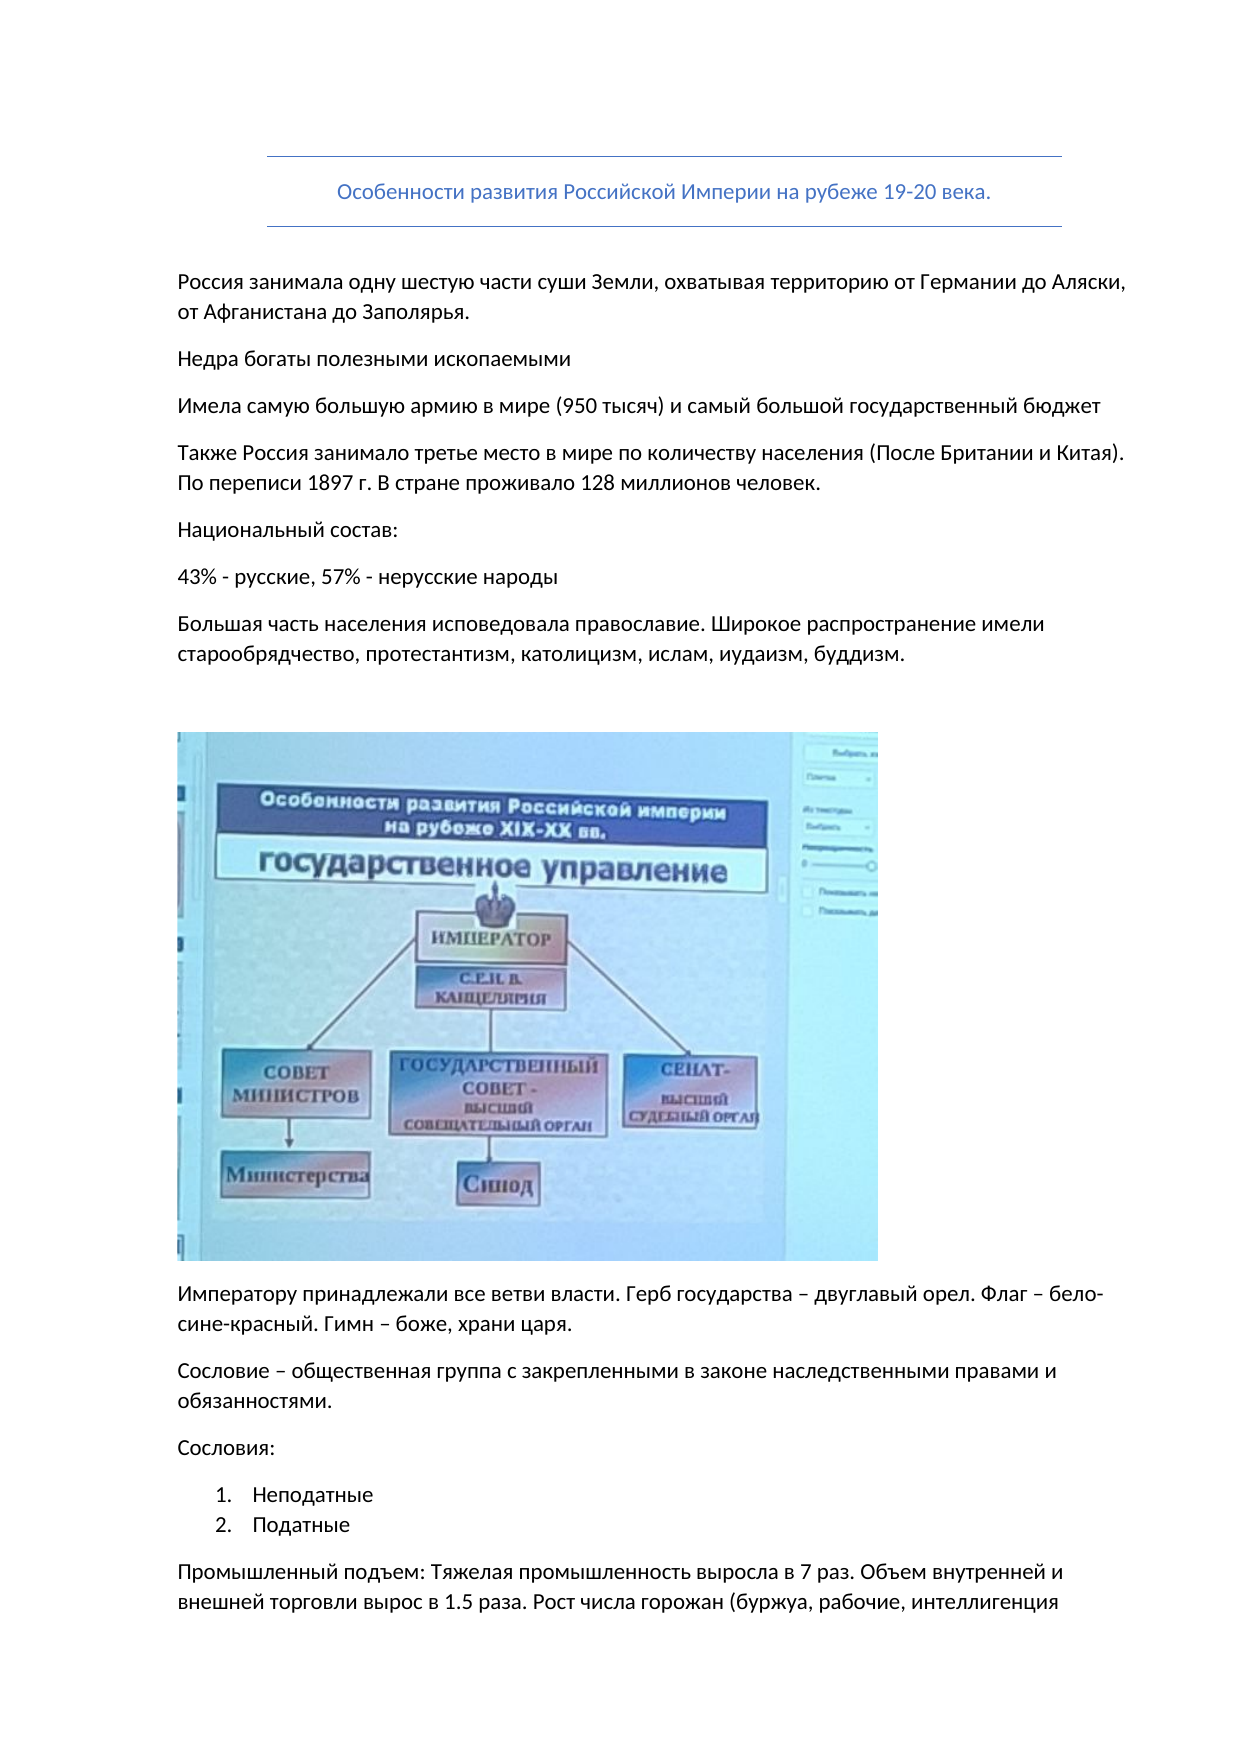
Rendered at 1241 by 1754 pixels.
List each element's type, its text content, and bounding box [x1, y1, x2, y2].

picture [177, 732, 878, 1261]
text Императору принадлежали все ветви власти. Герб государства – двуглавый орел. Флаг – бело-сине-красный. Гимн – боже, храни царя. [177, 1279, 1152, 1337]
text Имела самую большую армию в мире (950 тысяч) и самый большой государственный бюджет [177, 391, 1152, 419]
text Особенности развития Российской Империи на рубеже 19-20 века. [267, 157, 1062, 226]
text Сословие – общественная группа с закрепленными в законе наследственными правами и обязанностями. [177, 1356, 1152, 1414]
text Россия занимала одну шестую части суши Земли, охватывая территорию от Германии до Аляски, от Афганистана до Заполярья. [177, 267, 1152, 325]
text Большая часть населения исповедовала православие. Широкое распространение имели старообрядчество, протестантизм, католицизм, ислам, иудаизм, буддизм. [177, 609, 1152, 667]
text Сословия: [177, 1433, 1152, 1461]
list Податные [215, 1510, 1152, 1538]
text Недра богаты полезными ископаемыми [177, 344, 1152, 372]
text Промышленный подъем: Тяжелая промышленность выросла в 7 раз. Объем внутренней и внешней торговли вырос в 1.5 раза. Рост числа горожан (буржуа, рабочие, интеллигенция [177, 1557, 1152, 1615]
text Национальный состав: [177, 515, 1152, 543]
text 43% - русские, 57% - нерусские народы [177, 562, 1152, 590]
list Неподатные [215, 1480, 1152, 1508]
text Также Россия занимало третье место в мире по количеству населения (После Британии и Китая). По переписи 1897 г. В стране проживало 128 миллионов человек. [177, 438, 1152, 496]
